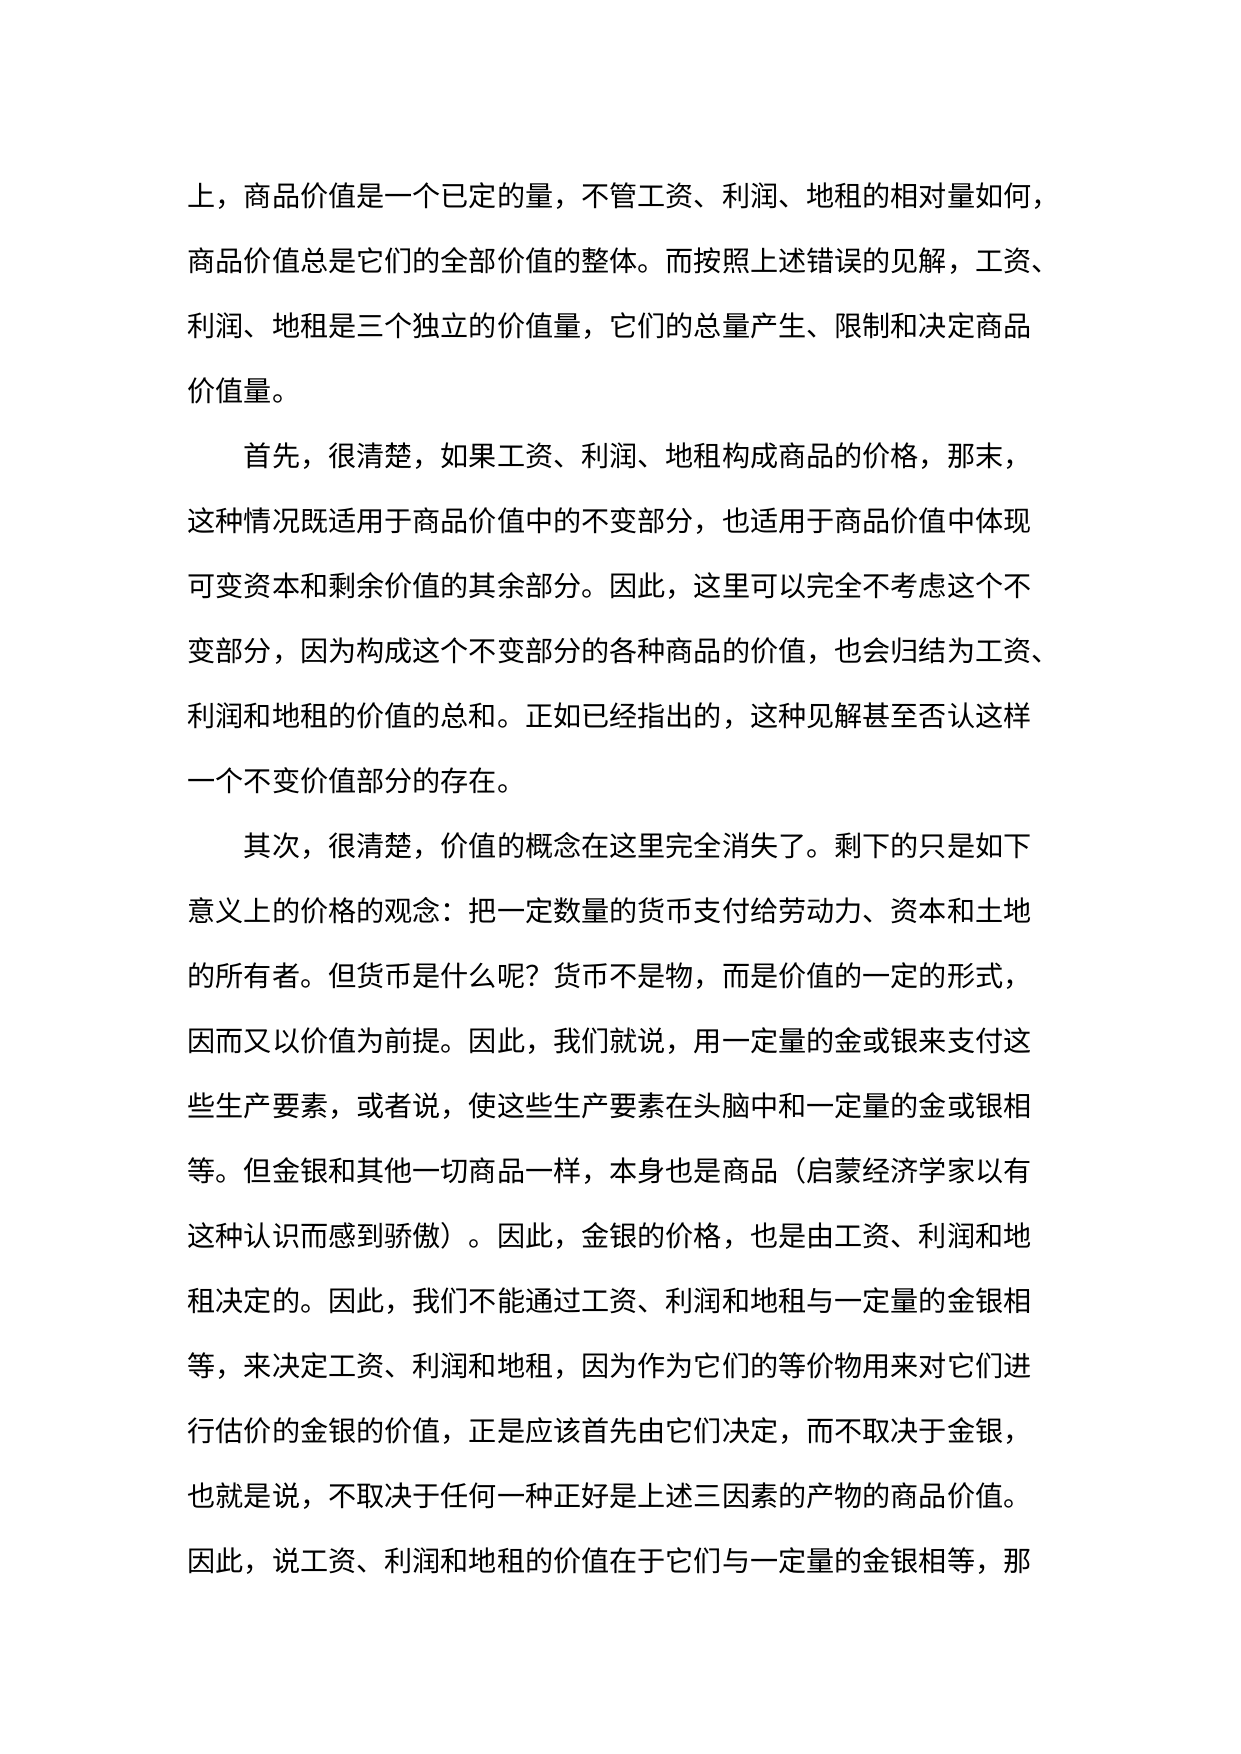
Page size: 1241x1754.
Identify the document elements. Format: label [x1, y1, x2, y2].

text [187, 162, 1053, 1592]
